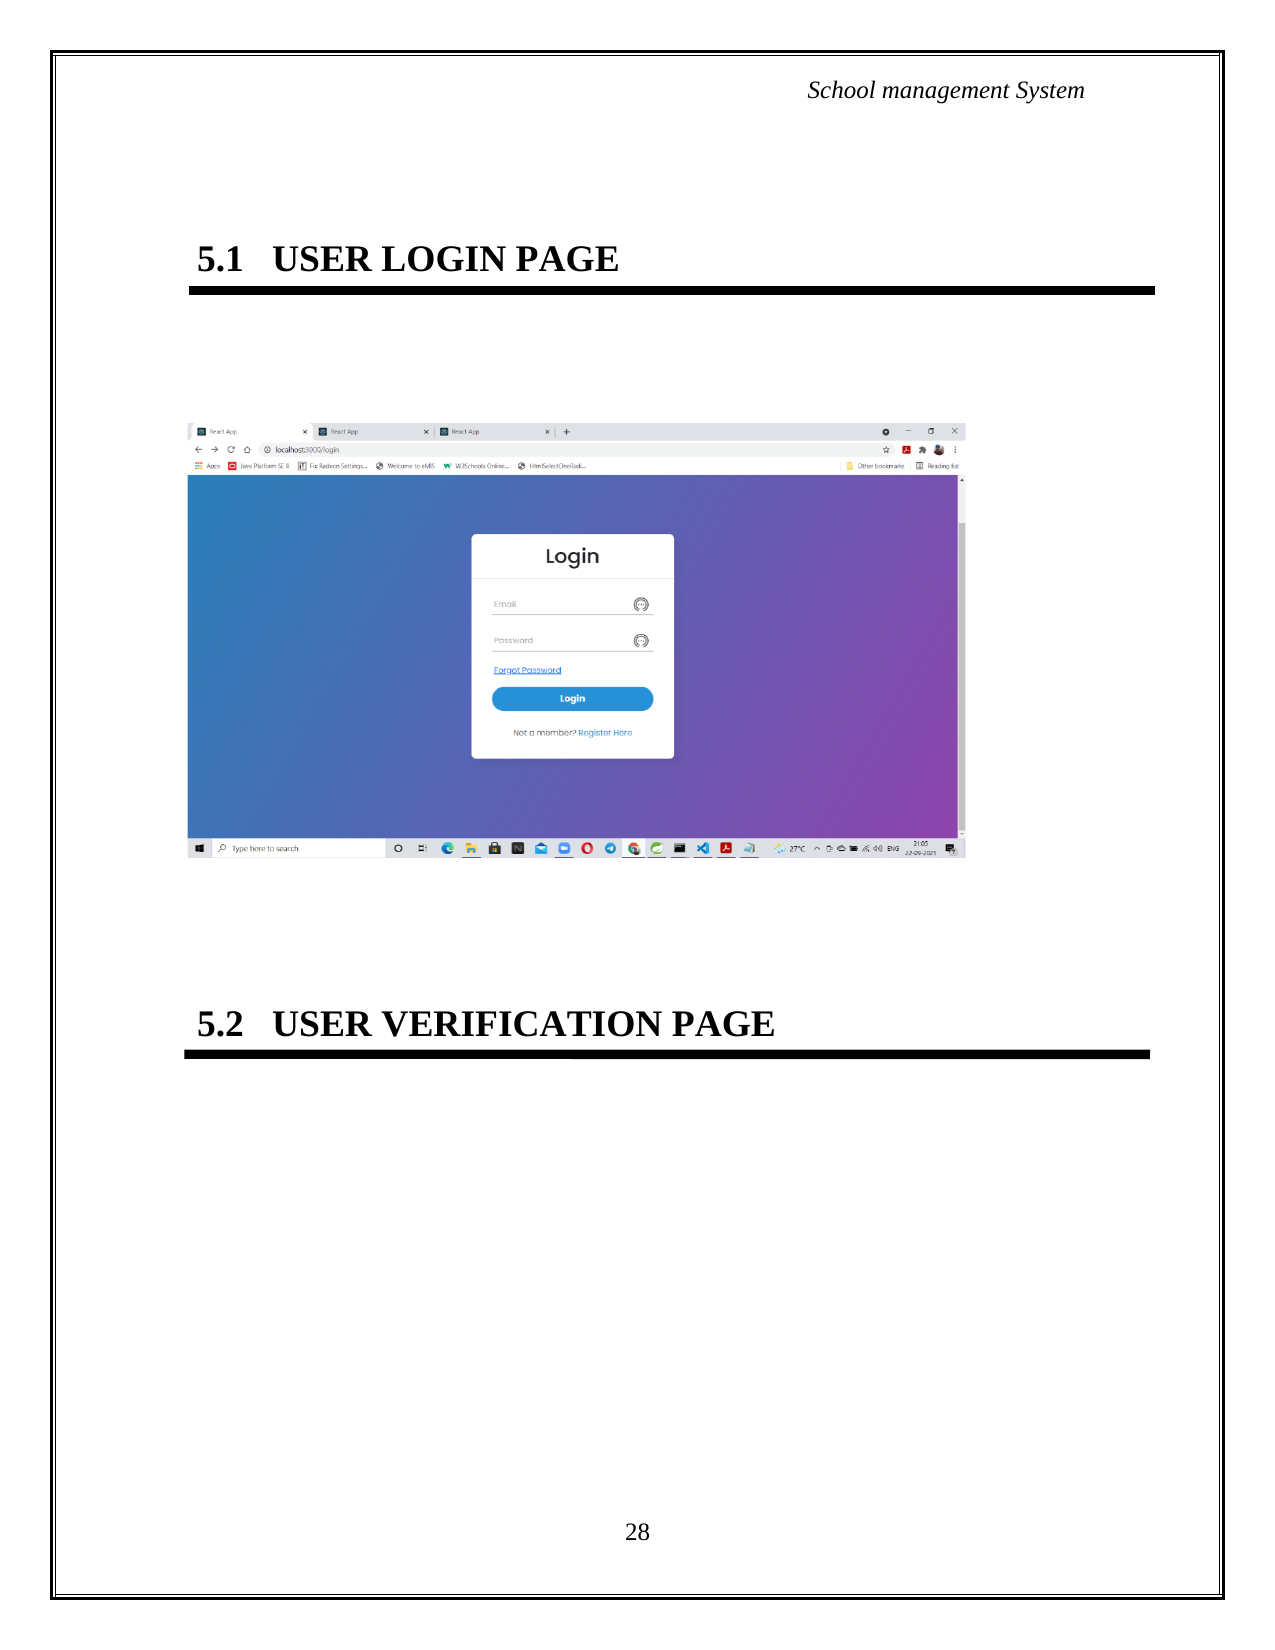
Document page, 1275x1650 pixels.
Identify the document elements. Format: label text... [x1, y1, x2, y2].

text 5.1 USER LOGIN PAGE [187, 236, 1087, 279]
text 5.2 USER VERIFICATION PAGE [187, 1001, 1087, 1044]
picture [187, 423, 966, 858]
